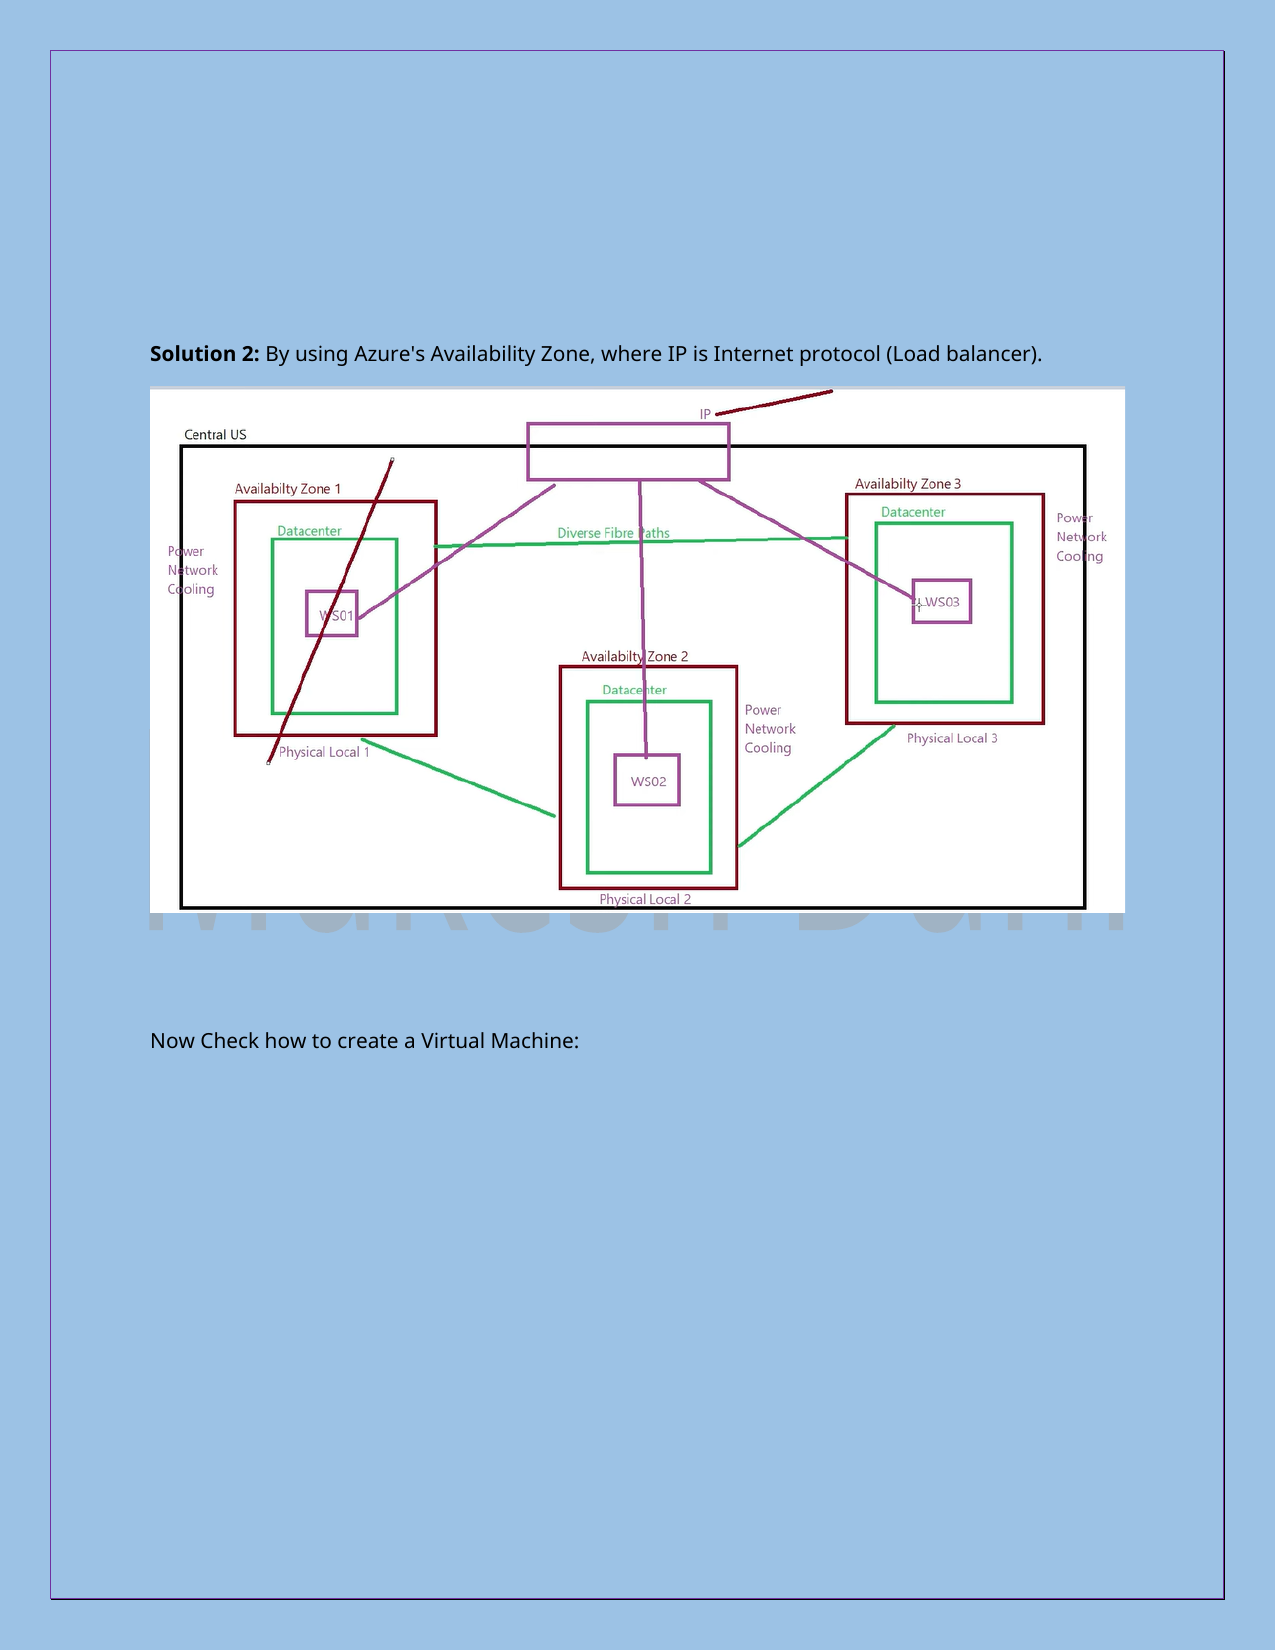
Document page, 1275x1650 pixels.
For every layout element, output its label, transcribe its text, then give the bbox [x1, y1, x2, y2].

picture [150, 386, 1125, 913]
text Solution 2: By using Azure's Availability Zone, where IP is Internet protocol (Load balancer). [150, 339, 1124, 368]
text Now Check how to create a Virtual Machine: [150, 1026, 1124, 1054]
